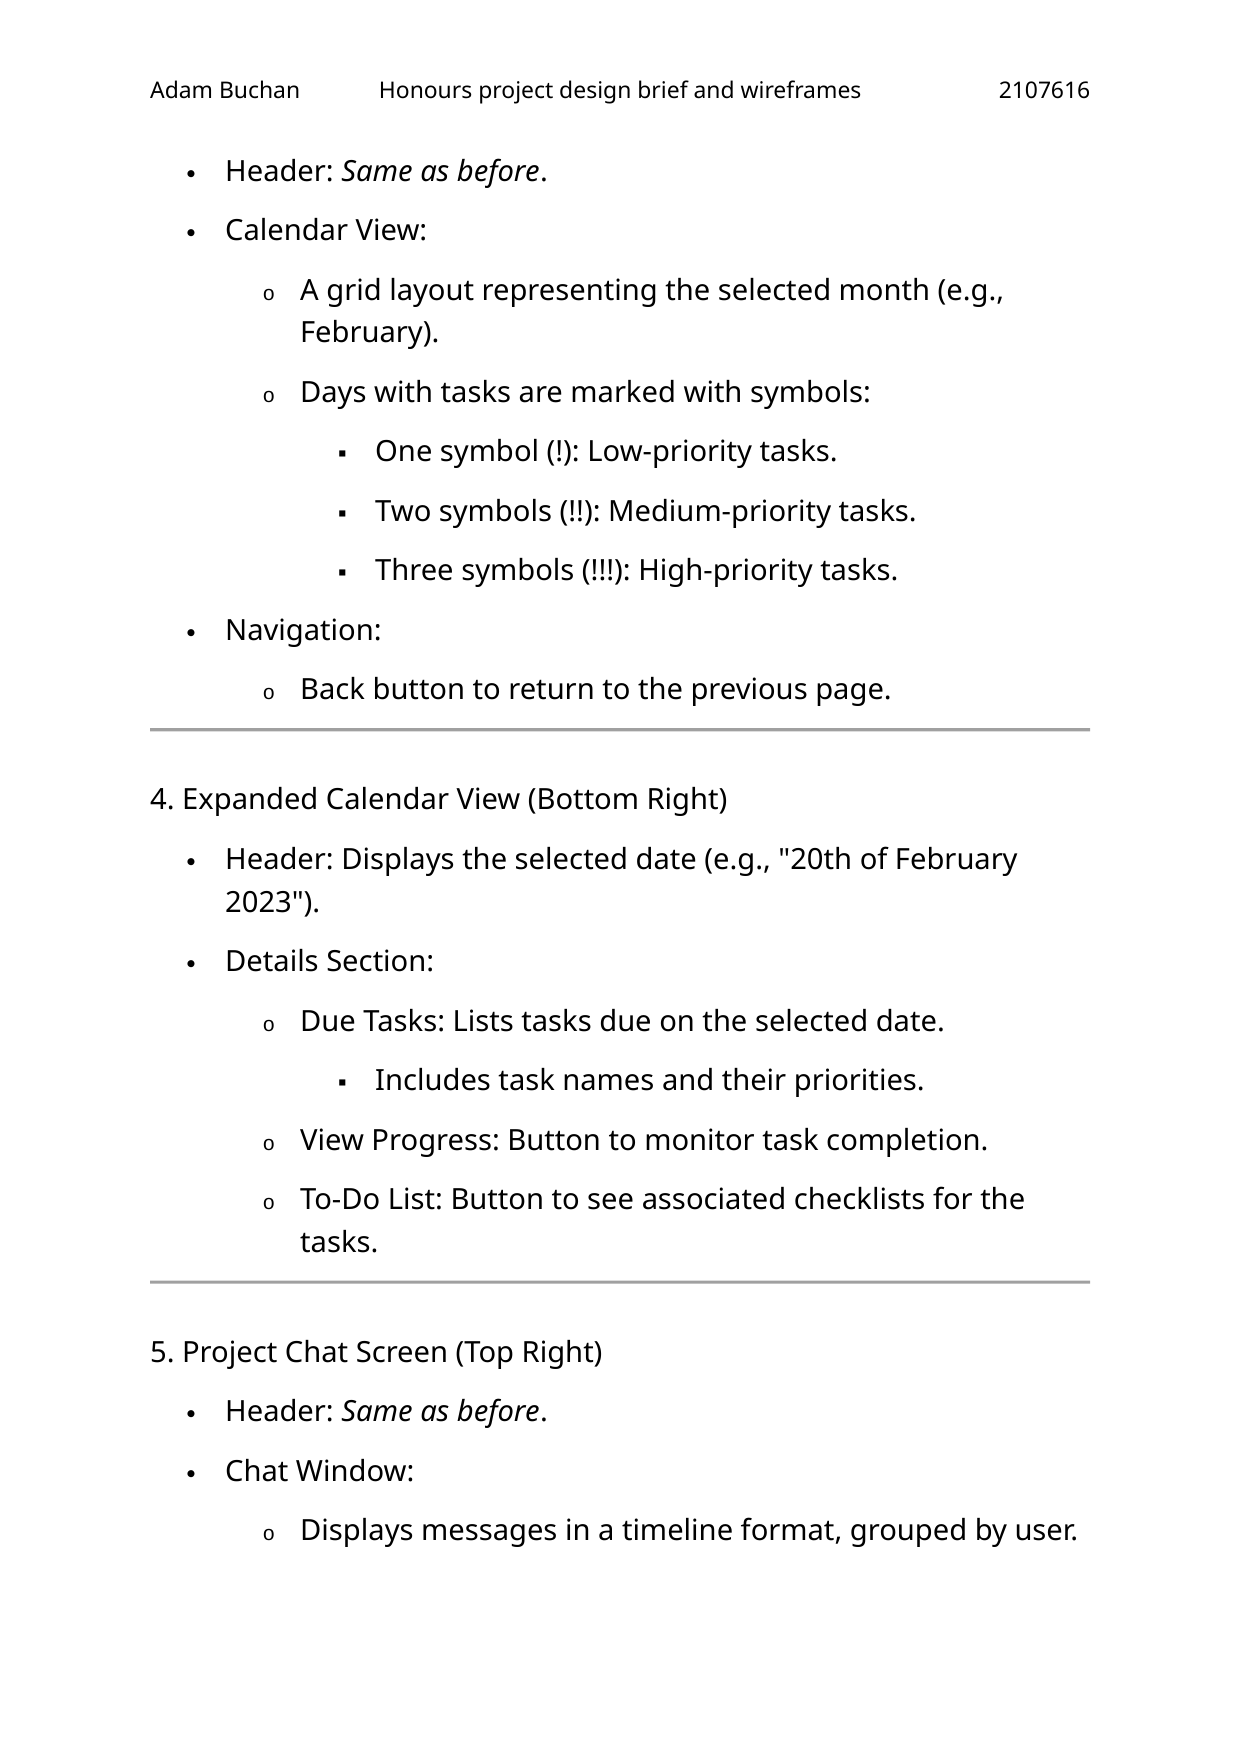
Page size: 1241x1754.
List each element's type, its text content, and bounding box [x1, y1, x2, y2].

list Header: Same as before. [187, 150, 1090, 190]
list Calendar View: [187, 209, 1090, 249]
text 4. Expanded Calendar View (Bottom Right) [150, 778, 1090, 818]
list A grid layout representing the selected month (e.g., February). [262, 269, 1090, 351]
list Three symbols (!!!): High-priority tasks. [337, 550, 1090, 589]
list Header: Displays the selected date (e.g., "20th of February 2023"). [187, 838, 1090, 921]
list Two symbols (!!): Medium-priority tasks. [337, 490, 1090, 530]
list Days with tasks are marked with symbols: [262, 371, 1090, 411]
list View Progress: Button to monitor task completion. [262, 1119, 1090, 1158]
list Includes task names and their priorities. [337, 1059, 1090, 1099]
list Due Tasks: Lists tasks due on the selected date. [262, 1000, 1090, 1039]
list One symbol (!): Low-priority tasks. [337, 431, 1090, 470]
text 5. Project Chat Screen (Top Right) [150, 1331, 1090, 1371]
list Back button to return to the previous page. [262, 669, 1090, 708]
list Details Section: [187, 940, 1090, 980]
list Header: Same as before. [187, 1390, 1090, 1430]
list Displays messages in a timeline format, grouped by user. [262, 1509, 1090, 1549]
list To-Do List: Button to see associated checklists for the tasks. [262, 1178, 1090, 1261]
list Navigation: [187, 609, 1090, 649]
list Chat Window: [187, 1450, 1090, 1489]
